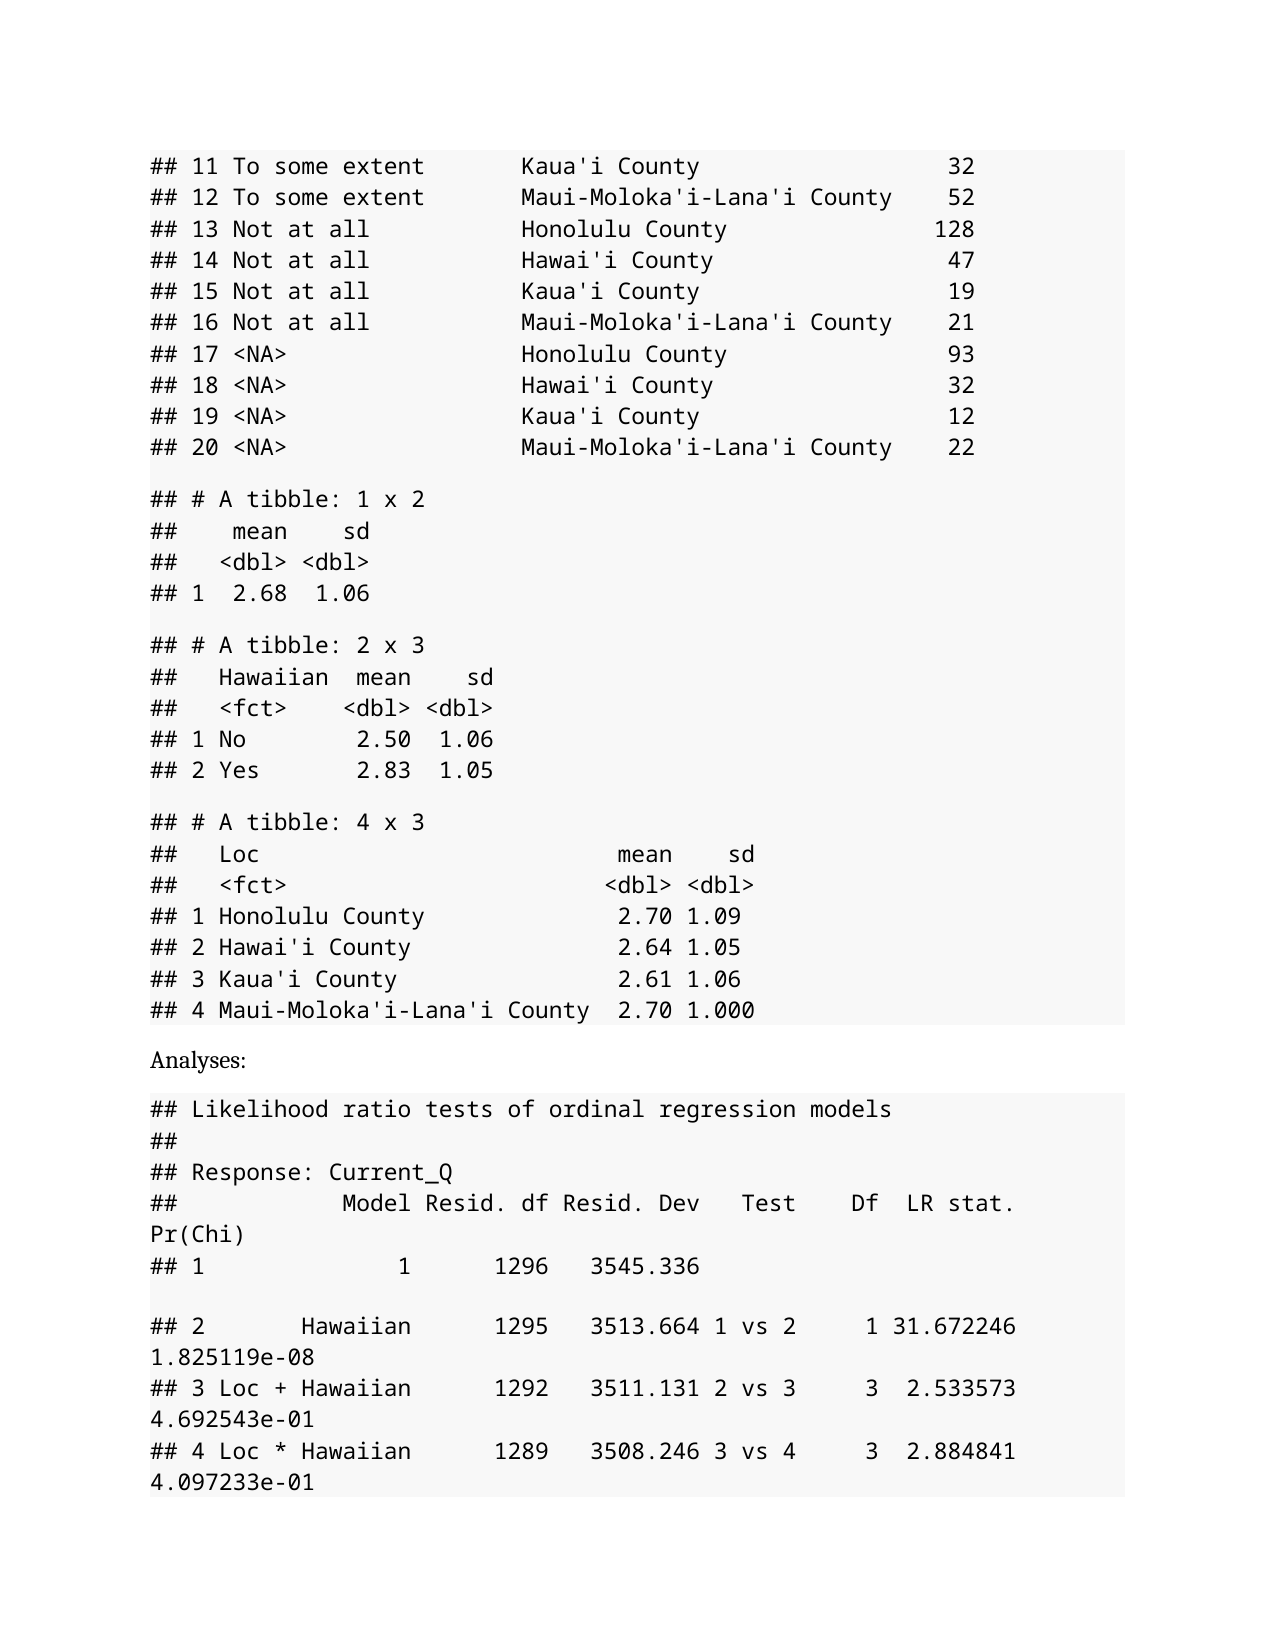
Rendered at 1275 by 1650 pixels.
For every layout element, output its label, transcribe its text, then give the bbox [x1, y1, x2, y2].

text ## # A tibble: 4 x 3 ## Loc mean sd ## <fct> <dbl> <dbl> ## 1 Honolulu County 2.70 1.09 ## 2 Hawai'i County 2.64 1.05 ## 3 Kaua'i County 2.61 1.06 ## 4 Maui-Moloka'i-Lana'i County 2.70 1.000 [150, 806, 1125, 1025]
text Analyses: [150, 1046, 1125, 1074]
text ## Likelihood ratio tests of ordinal regression models ## ## Response: Current_Q ## Model Resid. df Resid. Dev Test Df LR stat. Pr(Chi) ## 1 1 1296 3545.336 ## 2 Hawaiian 1295 3513.664 1 vs 2 1 31.672246 1.825119e-08 ## 3 Loc + Hawaiian 1292 3511.131 2 vs 3 3 2.533573 4.692543e-01 ## 4 Loc * Hawaiian 1289 3508.246 3 vs 4 3 2.884841 4.097233e-01 [150, 1093, 1125, 1497]
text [150, 150, 1125, 462]
text ## # A tibble: 1 x 2 ## mean sd ## <dbl> <dbl> ## 1 2.68 1.06 [150, 483, 1125, 608]
text ## # A tibble: 2 x 3 ## Hawaiian mean sd ## <fct> <dbl> <dbl> ## 1 No 2.50 1.06 ## 2 Yes 2.83 1.05 [150, 629, 1125, 785]
